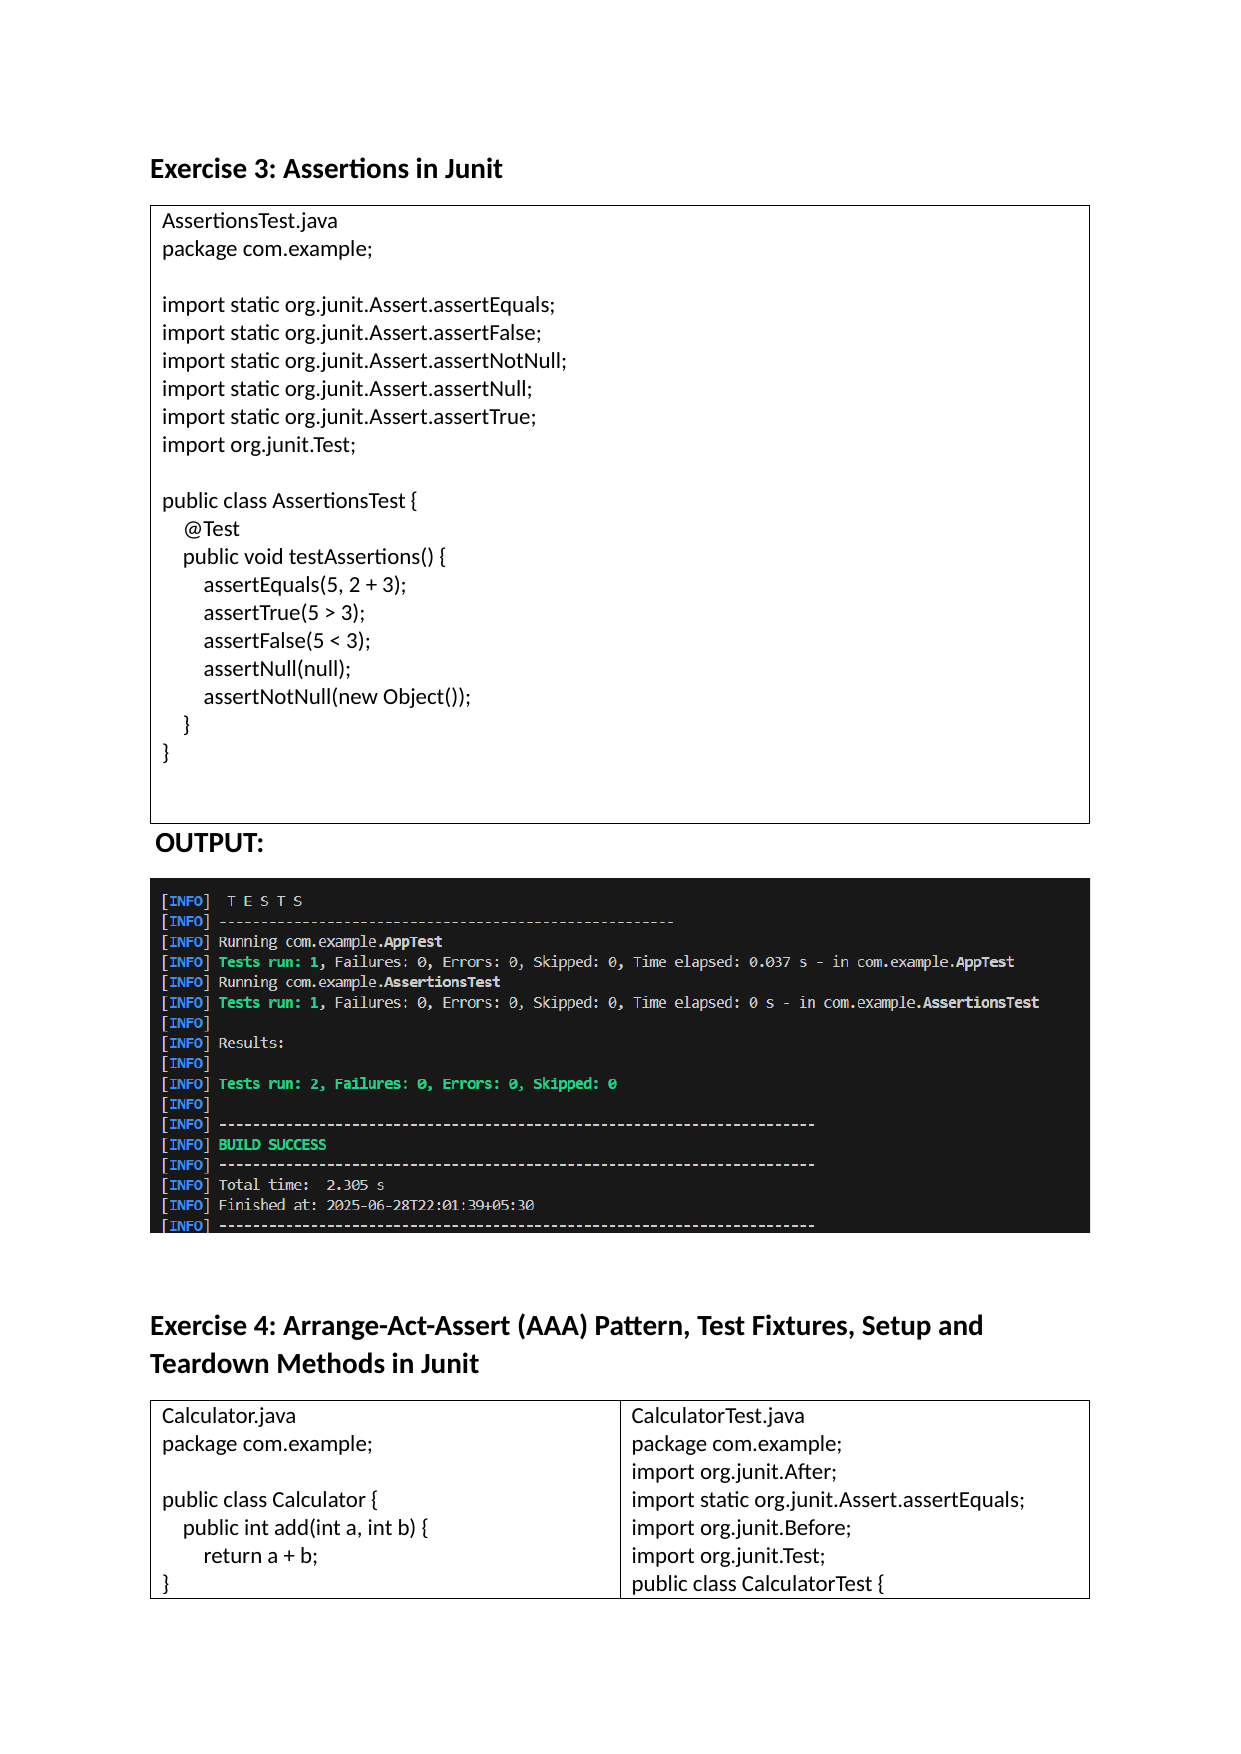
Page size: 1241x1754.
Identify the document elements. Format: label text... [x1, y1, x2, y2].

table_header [151, 1401, 620, 1598]
text Exercise 3: Assertions in Junit [150, 150, 1090, 186]
text Exercise 4: Arrange-Act-Assert (AAA) Pattern, Test Fixtures, Setup and Teardown Methods in Junit [150, 1307, 1090, 1381]
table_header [621, 1401, 1089, 1598]
picture [150, 878, 1091, 1233]
table_header AssertionsTest.java package com.example; import static org.junit.Assert.assertEquals; import static org.junit.Assert.assertFalse; import static org.junit.Assert.assertNotNull; import static org.junit.Assert.assertNull; import static org.junit.Assert.assertTrue; import org.junit.Test; public class AssertionsTest { @Test public void testAssertions() { assertEquals(5, 2 + 3); assertTrue(5 > 3); assertFalse(5 < 3); assertNull(null); assertNotNull(new Object()); } } [151, 206, 1089, 823]
text OUTPUT: [150, 824, 1090, 859]
